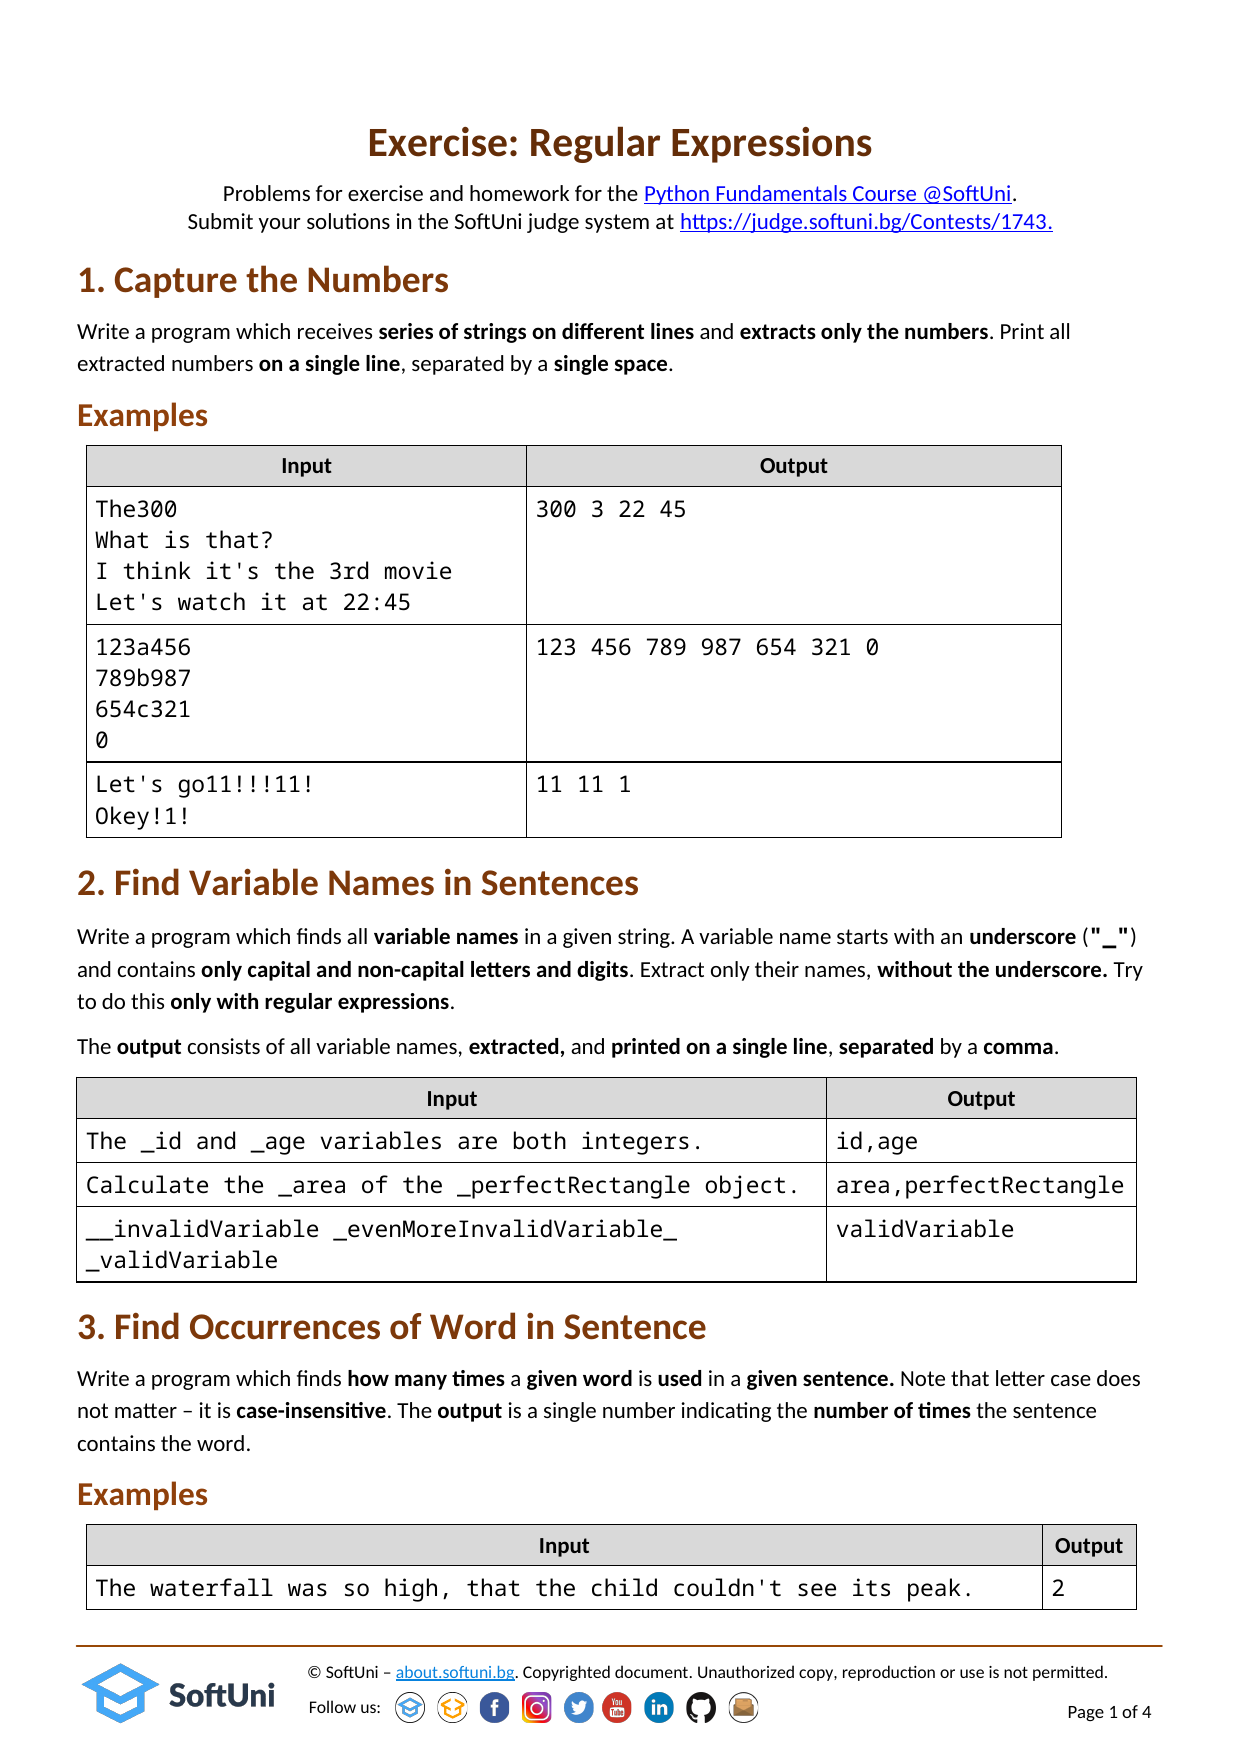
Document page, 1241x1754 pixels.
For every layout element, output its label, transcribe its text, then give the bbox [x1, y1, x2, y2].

table_cell area,perfectRectangle [827, 1163, 1136, 1206]
table_cell The300 What is that? I think it's the 3rd movie Let's watch it at 22:45 [87, 487, 526, 623]
text Write a program which finds how many times a given word is used in a given sentence. Note that letter case does not matter – it is case-insensitive. The output is a single number indicating the number of times the sentence contains the word. [77, 1364, 1163, 1457]
table_header Output [827, 1078, 1136, 1118]
subtitle Capture the Numbers [77, 256, 1163, 302]
text Write a program which finds all variable names in a given string. A variable name starts with an underscore ("_") and contains only capital and non-capital letters and digits. Extract only their names, without the underscore. Try to do this only with regular expressions. [77, 920, 1163, 1015]
picture [644, 1714, 653, 1723]
table_cell Let's go11!!!11! Okey!1! [87, 763, 526, 837]
picture [564, 1692, 594, 1723]
table_header Input [77, 1078, 826, 1118]
subtitle Examples [77, 394, 1163, 434]
picture [437, 1692, 468, 1723]
table_cell 300 3 22 45 [527, 487, 1061, 623]
table_cell 2 [1043, 1566, 1136, 1609]
picture [665, 1714, 674, 1723]
picture [686, 1692, 716, 1723]
text Write a program which receives series of strings on different lines and extracts only the numbers. Print all extracted numbers on a single line, separated by a single space. [77, 317, 1163, 377]
table_header Input [87, 446, 526, 486]
picture [479, 1692, 510, 1723]
subtitle Examples [77, 1473, 1163, 1514]
subtitle Exercise: Regular Expressions [77, 116, 1163, 167]
picture [602, 1692, 632, 1723]
picture [395, 1692, 425, 1723]
table_header Input [87, 1525, 1042, 1565]
table_cell The _id and _age variables are both integers. [77, 1119, 826, 1162]
table_header Output [527, 446, 1061, 486]
picture [75, 1658, 281, 1729]
table_cell __invalidVariable _evenMoreInvalidVariable_ _validVariable [77, 1207, 826, 1281]
text Problems for exercise and homework for the Python Fundamentals Course @SoftUni. Submit your solutions in the SoftUni judge system at https://judge.softuni.bg/Contests/1743. [77, 179, 1163, 235]
picture [658, 1705, 667, 1714]
picture [522, 1692, 552, 1723]
picture [644, 1692, 653, 1701]
table_cell 123 456 789 987 654 321 0 [527, 625, 1061, 761]
table_cell Calculate the _area of the _perfectRectangle object. [77, 1163, 826, 1206]
table_cell id,age [827, 1119, 1136, 1162]
table_cell 123a456 789b987 654c321 0 [87, 625, 526, 761]
picture [665, 1692, 674, 1701]
picture [728, 1692, 759, 1723]
table_header Output [1043, 1525, 1136, 1565]
subtitle Find Variable Names in Sentences [77, 859, 1163, 904]
table_cell validVariable [827, 1207, 1136, 1281]
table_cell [87, 1566, 1042, 1609]
subtitle Find Occurrences of Word in Sentence [77, 1303, 1163, 1349]
table_cell 11 11 1 [527, 763, 1061, 837]
text The output consists of all variable names, extracted, and printed on a single line, separated by a comma. [77, 1032, 1163, 1060]
